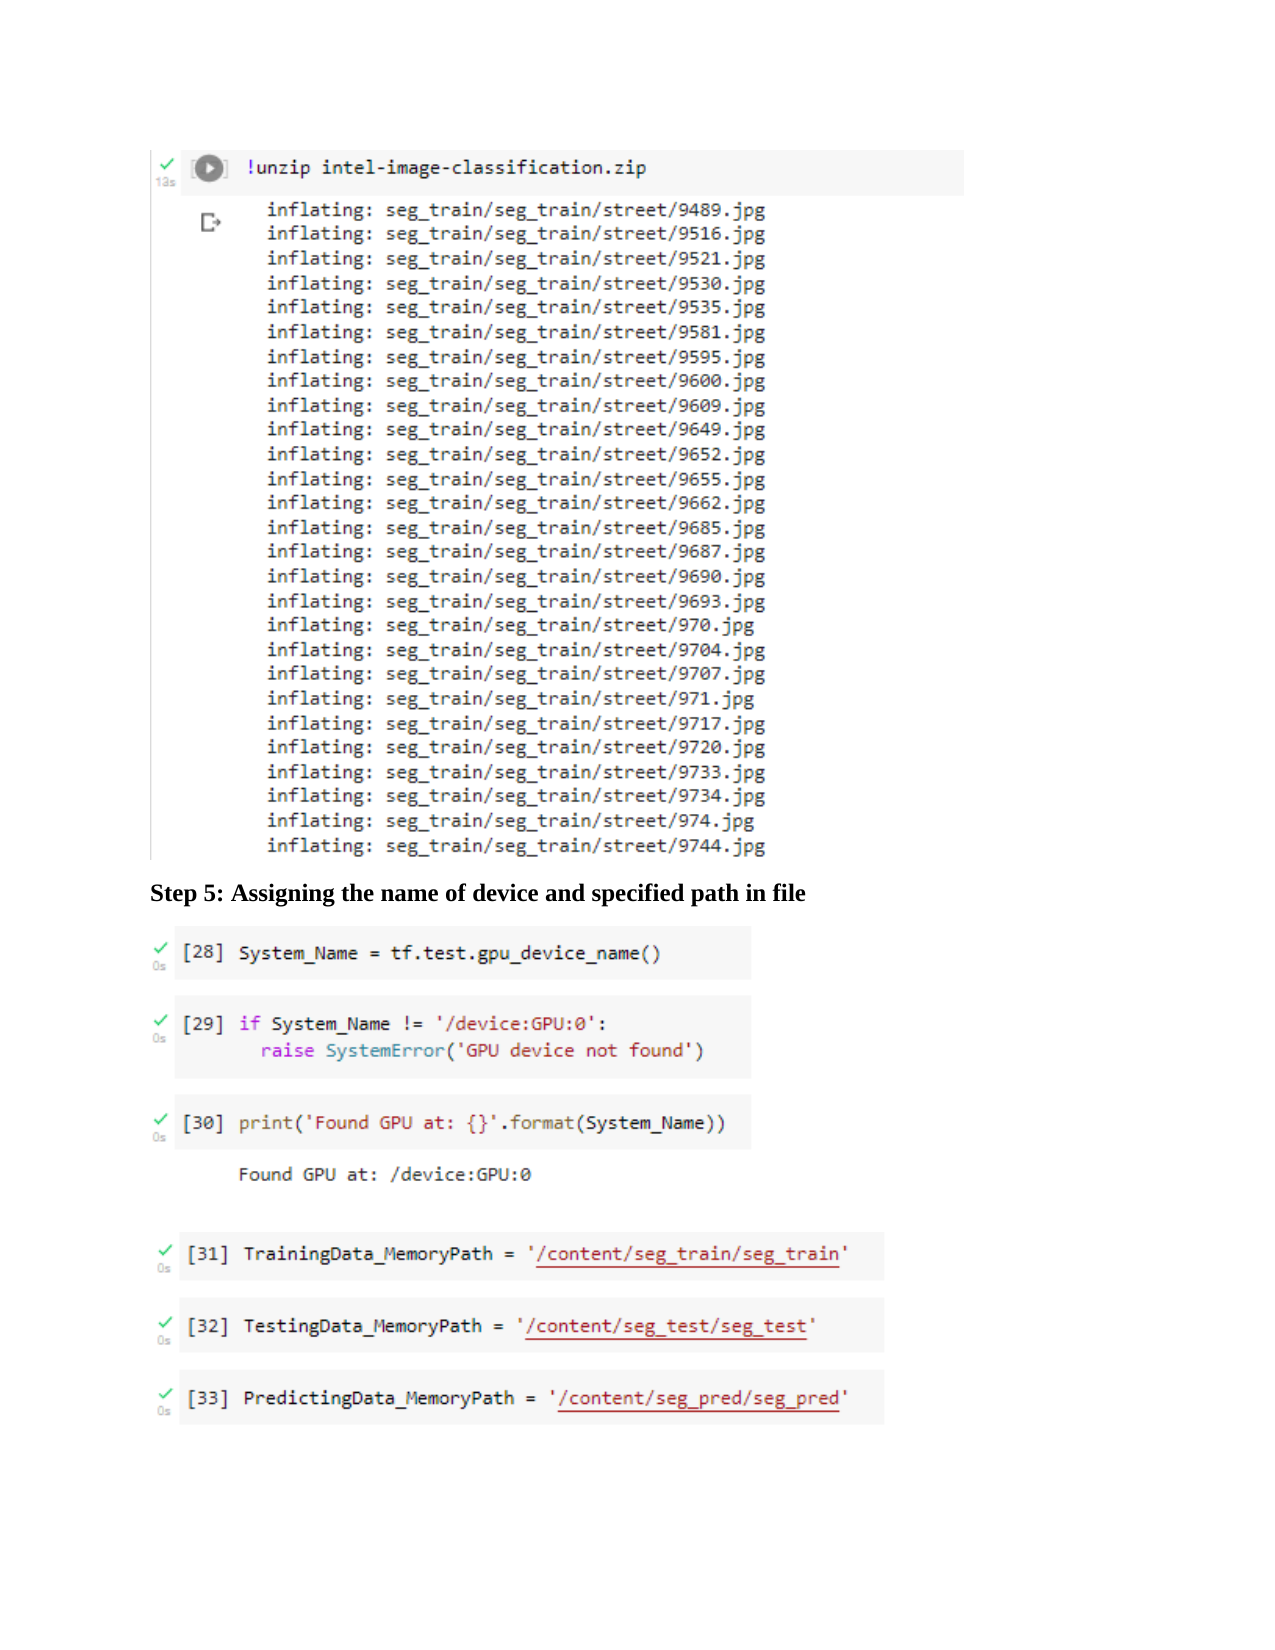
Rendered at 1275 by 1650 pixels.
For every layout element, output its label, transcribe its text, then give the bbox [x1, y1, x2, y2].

picture [150, 926, 752, 1214]
picture [150, 150, 964, 860]
text Step 5: Assigning the name of device and specified path in file [150, 878, 1125, 907]
picture [150, 1232, 885, 1439]
